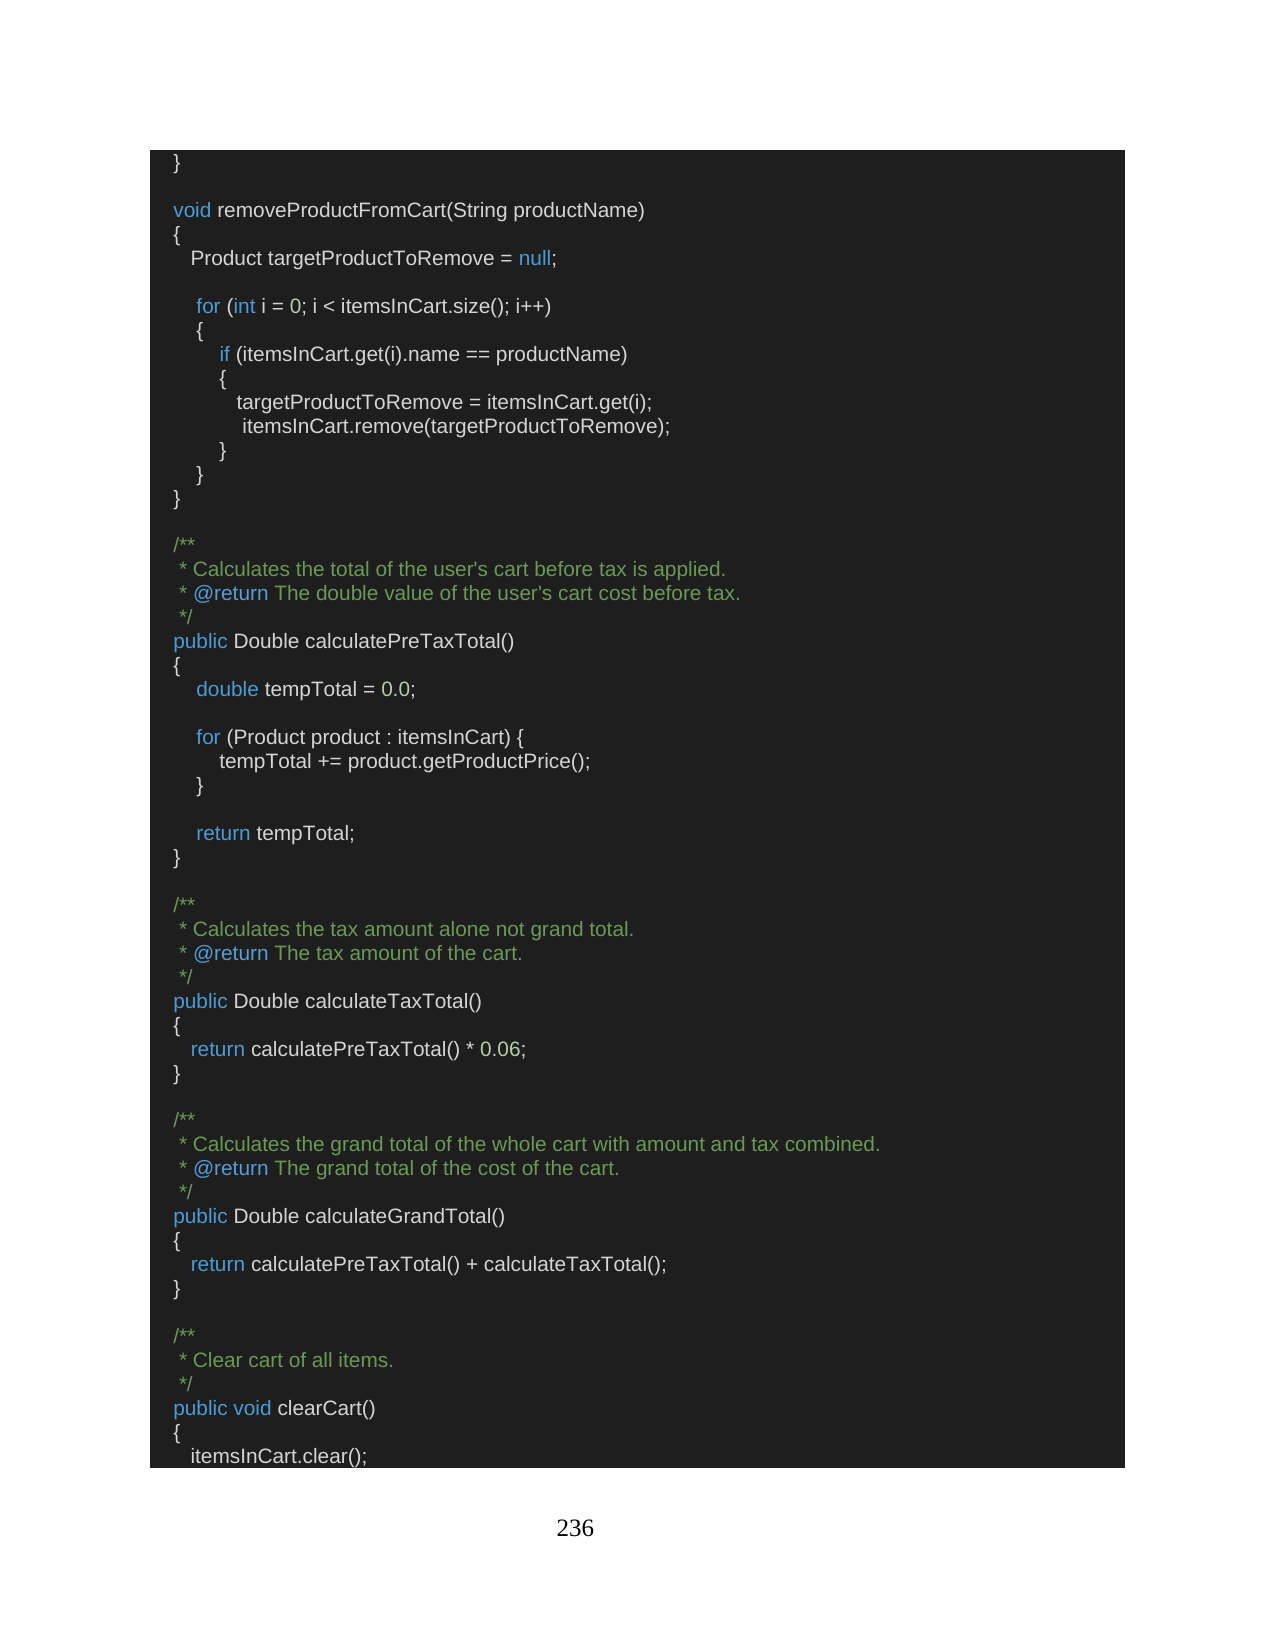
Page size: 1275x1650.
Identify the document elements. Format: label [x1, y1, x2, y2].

text [150, 150, 1125, 1468]
